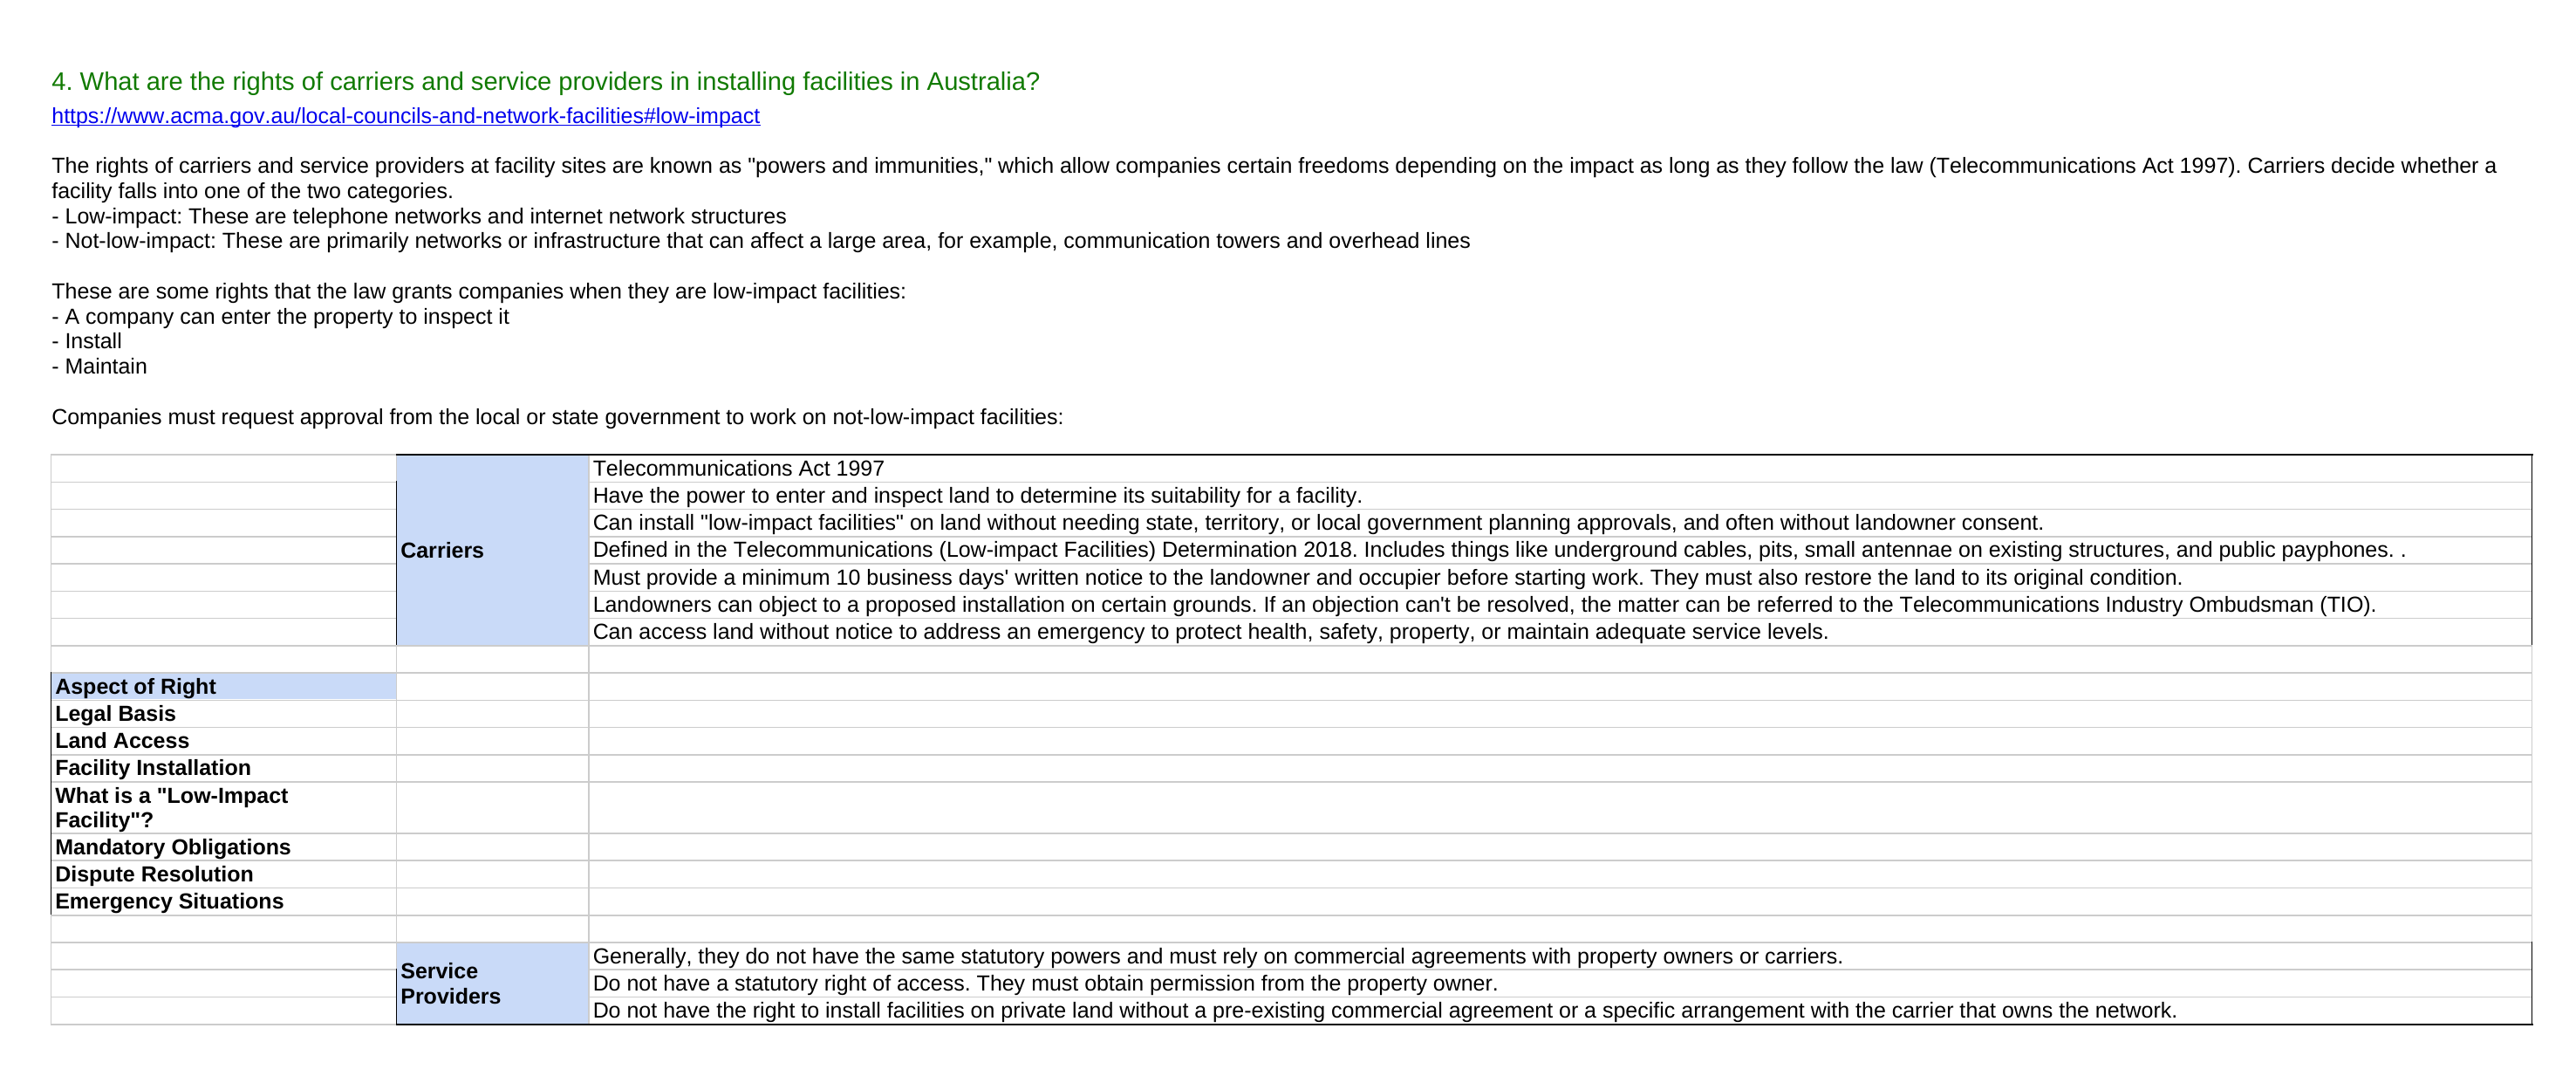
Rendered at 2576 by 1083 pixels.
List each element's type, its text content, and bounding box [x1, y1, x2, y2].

table_cell Defined in the Telecommunications (Low-impact Facilities) Determination 2018. Includes things like underground cables, pits, small antennae on existing structures, and public payphones. . [590, 538, 2532, 563]
table_cell [590, 701, 2532, 727]
table_cell [590, 916, 2532, 942]
table_cell [51, 483, 396, 509]
table_cell [51, 619, 396, 645]
table_cell [397, 888, 588, 915]
table_cell [397, 647, 588, 672]
text - Maintain [51, 353, 2525, 379]
text These are some rights that the law grants companies when they are low-impact facilities: [51, 278, 2525, 304]
table_cell Can install "low-impact facilities" on land without needing state, territory, or local government planning approvals, and often without landowner consent. [590, 510, 2532, 536]
table_cell [590, 861, 2532, 888]
table_cell [51, 565, 396, 590]
table_cell [51, 943, 396, 969]
text - Install [51, 328, 2525, 353]
table_cell Must provide a minimum 10 business days' written notice to the landowner and occupier before starting work. They must also restore the land to its original condition. [590, 565, 2532, 590]
table_cell [590, 834, 2532, 860]
text https://www.acma.gov.au/local-councils-and-network-facilities#low-impact [51, 103, 2525, 127]
table_cell [397, 861, 588, 888]
table_cell [397, 834, 588, 860]
table_cell [590, 783, 2532, 833]
table_cell Dispute Resolution [51, 861, 396, 888]
table_cell [590, 888, 2532, 915]
table_cell Land Access [51, 728, 396, 754]
table_cell Do not have the right to install facilities on private land without a pre-existing commercial agreement or a specific arrangement with the carrier that owns the network. [590, 997, 2532, 1024]
table_cell [51, 510, 396, 536]
table_cell Can access land without notice to address an emergency to protect health, safety, property, or maintain adequate service levels. [590, 619, 2532, 645]
subtitle 4. What are the rights of carriers and service providers in installing facilities in Australia? [51, 66, 2525, 95]
table_cell [397, 674, 588, 699]
table_cell [397, 916, 588, 942]
table_header Carriers [397, 456, 588, 645]
table_cell Mandatory Obligations [51, 834, 396, 860]
table_cell [590, 756, 2532, 781]
table_cell [51, 997, 396, 1024]
table_cell [590, 728, 2532, 754]
text - Low-impact: These are telephone networks and internet network structures [51, 203, 2525, 228]
text - A company can enter the property to inspect it [51, 304, 2525, 328]
table_cell [51, 916, 396, 942]
table_cell [397, 728, 588, 754]
table_header Telecommunications Act 1997 [590, 456, 2532, 481]
table_cell [51, 592, 396, 618]
table_cell [397, 756, 588, 781]
text - Not-low-impact: These are primarily networks or infrastructure that can affect a large area, for example, communication towers and overhead lines [51, 228, 2525, 253]
table_cell Emergency Situations [51, 888, 396, 915]
table_cell Have the power to enter and inspect land to determine its suitability for a facility. [590, 483, 2532, 509]
table_cell What is a "Low-Impact Facility"? [51, 783, 396, 833]
table_cell Generally, they do not have the same statutory powers and must rely on commercial agreements with property owners or carriers. [590, 943, 2532, 969]
table_cell Aspect of Right [51, 674, 396, 699]
table_cell [51, 970, 396, 997]
text Companies must request approval from the local or state government to work on not-low-impact facilities: [51, 404, 2525, 428]
table_cell Landowners can object to a proposed installation on certain grounds. If an objection can't be resolved, the matter can be referred to the Telecommunications Industry Ombudsman (TIO). [590, 592, 2532, 618]
text The rights of carriers and service providers at facility sites are known as "powers and immunities," which allow companies certain freedoms depending on the impact as long as they follow the law (Telecommunications Act 1997). Carriers decide whether a facility falls into one of the two categories. [51, 153, 2525, 203]
table_cell [590, 647, 2532, 672]
table_cell [51, 647, 396, 672]
table_cell Service Providers [397, 943, 588, 1024]
table_cell [397, 783, 588, 833]
table_cell [590, 674, 2532, 699]
table_cell Facility Installation [51, 756, 396, 781]
table_cell [397, 701, 588, 727]
table_cell [51, 538, 396, 563]
table_header [51, 456, 396, 481]
table_cell Do not have a statutory right of access. They must obtain permission from the property owner. [590, 970, 2532, 997]
table_cell Legal Basis [51, 701, 396, 727]
